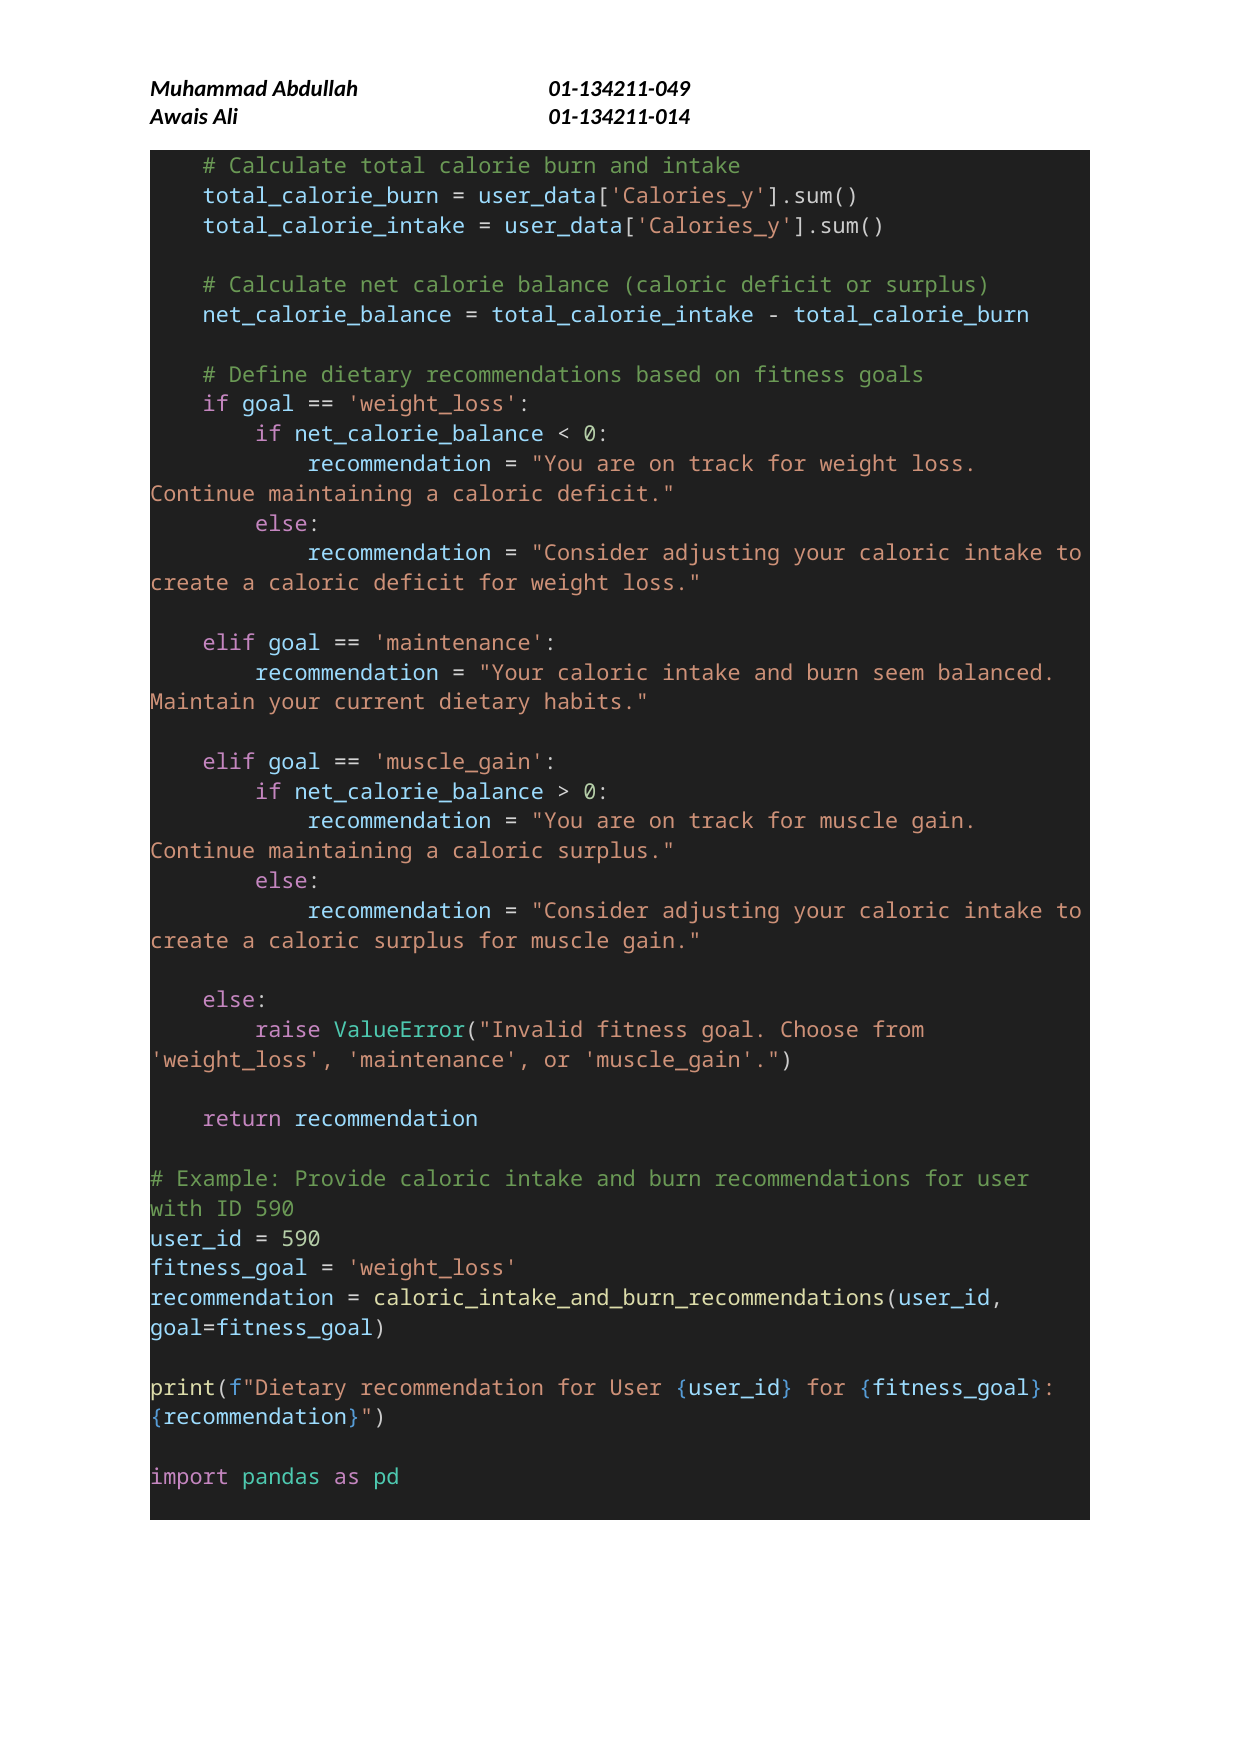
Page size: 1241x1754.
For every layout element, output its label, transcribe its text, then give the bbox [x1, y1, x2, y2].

text if goal == 'weight_loss': [150, 388, 1090, 418]
text if net_calorie_balance < 0: [150, 418, 1090, 448]
text elif goal == 'muscle_gain': [150, 746, 1090, 776]
text recommendation = "Consider adjusting your caloric intake to create a caloric deficit for weight loss." [150, 537, 1090, 597]
text # Define dietary recommendations based on fitness goals [150, 358, 1090, 388]
text recommendation = "Consider adjusting your caloric intake to create a caloric surplus for muscle gain." [150, 895, 1090, 954]
text fitness_goal = 'weight_loss' [150, 1252, 1090, 1282]
text recommendation = "You are on track for muscle gain. Continue maintaining a caloric surplus." [150, 805, 1090, 865]
text recommendation = caloric_intake_and_burn_recommendations(user_id, goal=fitness_goal) [150, 1282, 1090, 1342]
text else: [150, 984, 1090, 1014]
text net_calorie_balance = total_calorie_intake - total_calorie_burn [150, 299, 1090, 329]
text else: [150, 865, 1090, 895]
text total_calorie_intake = user_data['Calories_y'].sum() [150, 209, 1090, 239]
text # Example: Provide caloric intake and burn recommendations for user with ID 590 [150, 1163, 1090, 1222]
text # Calculate net calorie balance (caloric deficit or surplus) [150, 269, 1090, 299]
text if net_calorie_balance > 0: [150, 776, 1090, 805]
text total_calorie_burn = user_data['Calories_y'].sum() [150, 180, 1090, 209]
text import pandas as pd [150, 1461, 1090, 1491]
text elif goal == 'maintenance': [150, 627, 1090, 656]
text # Calculate total calorie burn and intake [150, 150, 1090, 180]
text raise ValueError("Invalid fitness goal. Choose from 'weight_loss', 'maintenance', or 'muscle_gain'.") [150, 1014, 1090, 1073]
text else: [150, 507, 1090, 537]
text recommendation = "Your caloric intake and burn seem balanced. Maintain your current dietary habits." [150, 656, 1090, 716]
text user_id = 590 [150, 1222, 1090, 1252]
text print(f"Dietary recommendation for User {user_id} for {fitness_goal}: {recommendation}") [150, 1371, 1090, 1431]
text return recommendation [150, 1103, 1090, 1133]
text recommendation = "You are on track for weight loss. Continue maintaining a caloric deficit." [150, 448, 1090, 507]
